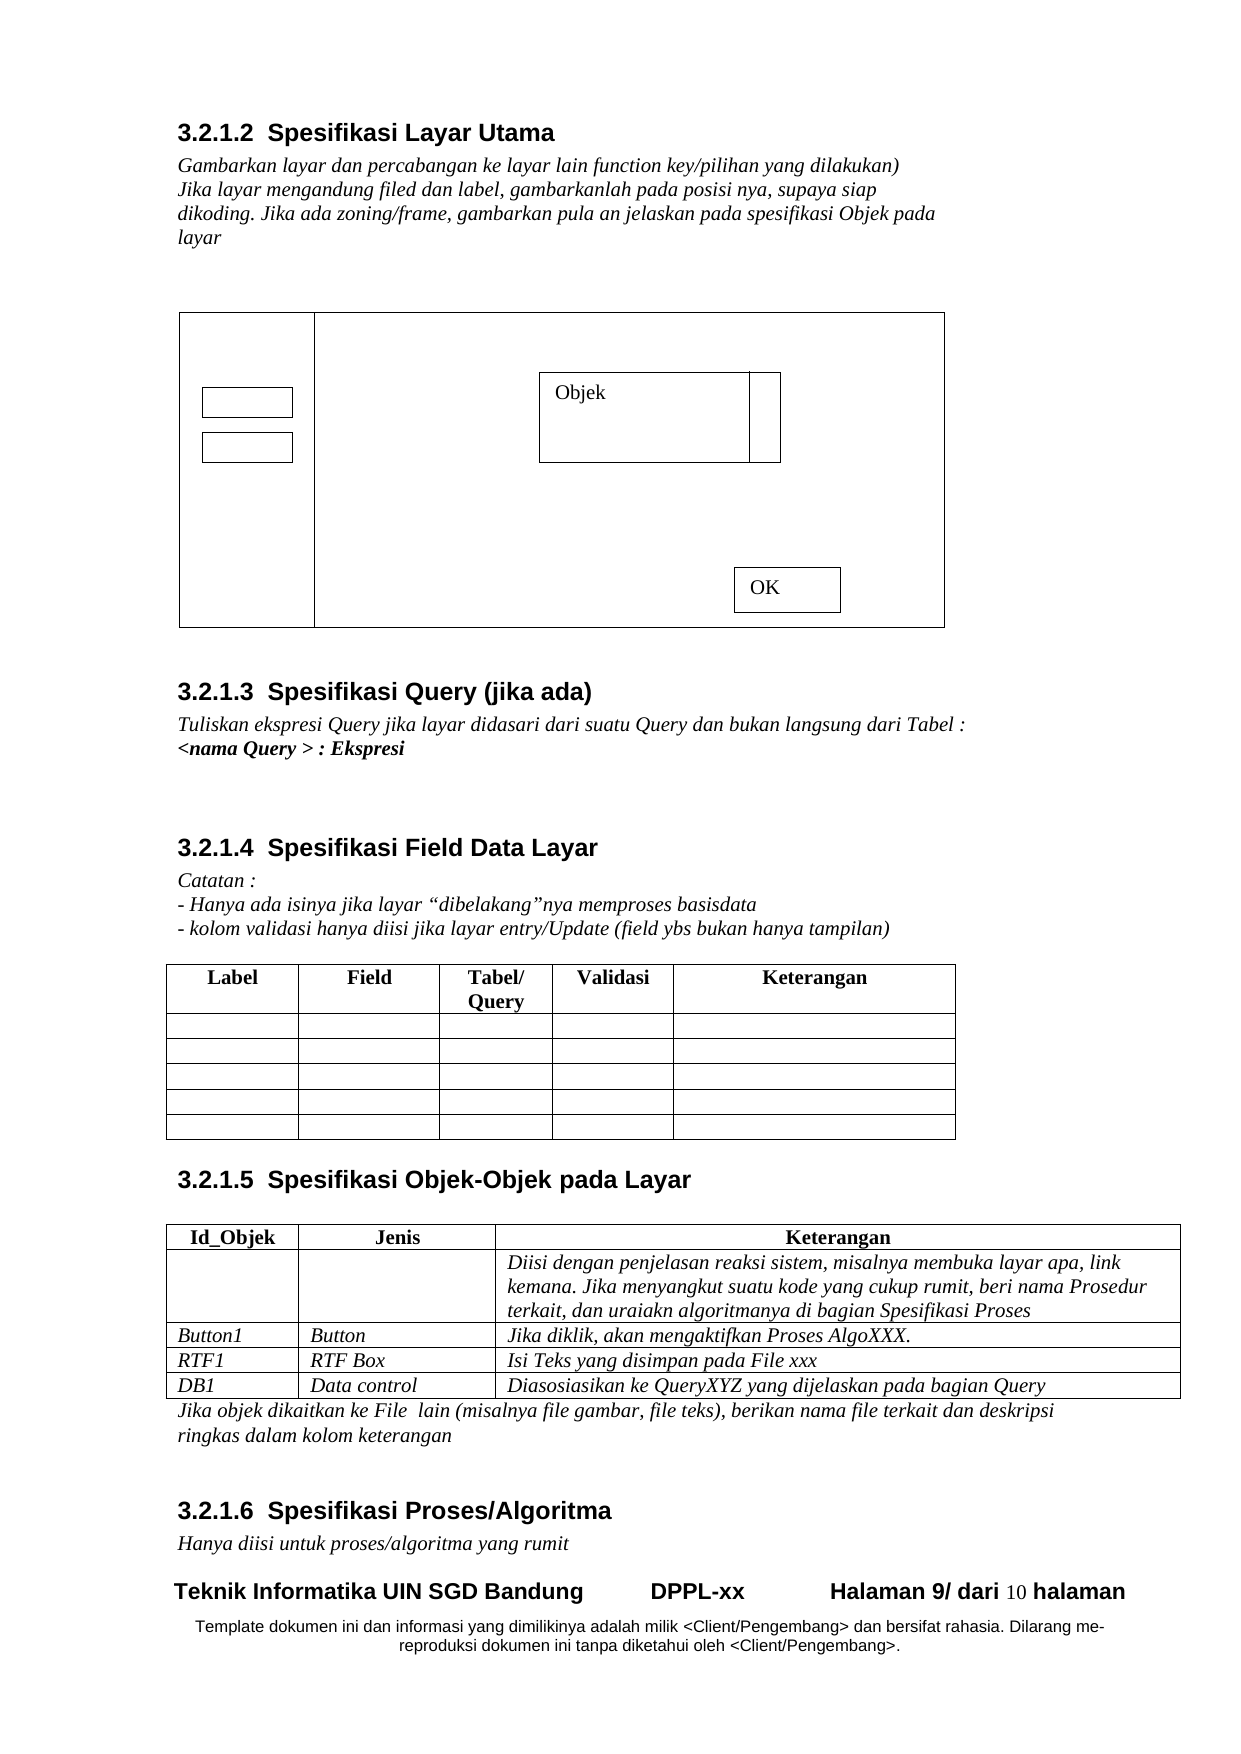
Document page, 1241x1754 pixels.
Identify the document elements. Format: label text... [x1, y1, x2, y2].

table_cell [167, 1039, 298, 1063]
table_header Keterangan [496, 1225, 1180, 1249]
table_cell Diasosiasikan ke QueryXYZ yang dijelaskan pada bagian Query [496, 1373, 1180, 1397]
text Jika layar mengandung filed dan label, gambarkanlah pada posisi nya, supaya siap dikoding. Jika ada zoning/frame, gambarkan pula an jelaskan pada spesifikasi Objek pada layar [177, 177, 943, 249]
table_cell [674, 1014, 955, 1038]
table_header Tabel/ Query [440, 965, 552, 1013]
table_cell [440, 1064, 552, 1088]
text Catatan : [177, 868, 1122, 892]
table_cell [553, 1014, 673, 1038]
table_cell [299, 1014, 439, 1038]
table_cell [167, 1250, 298, 1322]
table_cell [674, 1039, 955, 1063]
text Jika objek dikaitkan ke File lain (misalnya file gambar, file teks), berikan nama file terkait dan deskripsi ringkas dalam kolom keterangan [177, 1399, 1122, 1447]
table_cell [440, 1090, 552, 1113]
table_cell [299, 1090, 439, 1113]
table_cell [299, 1115, 439, 1139]
table_cell Diisi dengan penjelasan reaksi sistem, misalnya membuka layar apa, link kemana. Jika menyangkut suatu kode yang cukup rumit, beri nama Prosedur terkait, dan uraiakn algoritmanya di bagian Spesifikasi Proses [496, 1250, 1180, 1322]
table_cell Jika diklik, akan mengaktifkan Proses AlgoXXX. [496, 1323, 1180, 1347]
subtitle Spesifikasi Proses/Algoritma [177, 1496, 1122, 1524]
table_cell [440, 1039, 552, 1063]
table_cell Button [299, 1323, 495, 1347]
table_cell [553, 1039, 673, 1063]
table_cell [299, 1250, 495, 1322]
text <nama Query > : Ekspresi [177, 736, 1122, 759]
subtitle Spesifikasi Field Data Layar [177, 833, 1122, 861]
table_cell [553, 1064, 673, 1088]
table_header Validasi [553, 965, 673, 1013]
table_cell [167, 1090, 298, 1113]
text - kolom validasi hanya diisi jika layar entry/Update (field ybs bukan hanya tampilan) [177, 916, 1122, 940]
table_cell [299, 1064, 439, 1088]
table_cell [299, 1039, 439, 1063]
table_cell [167, 1014, 298, 1038]
text Tuliskan ekspresi Query jika layar didasari dari suatu Query dan bukan langsung dari Tabel : [177, 711, 1122, 736]
table_header Label [167, 965, 298, 1013]
table_header Keterangan [674, 965, 955, 1013]
table_cell [553, 1115, 673, 1139]
table_cell [674, 1115, 955, 1139]
table_cell [167, 1064, 298, 1088]
table_cell Button1 [167, 1323, 298, 1347]
subtitle Spesifikasi Query (jika ada) [177, 676, 1122, 705]
table_cell [167, 1115, 298, 1139]
table_header Id_Objek [167, 1225, 298, 1249]
table_cell DB1 [167, 1373, 298, 1397]
table_header Jenis [299, 1225, 495, 1249]
table_cell [674, 1064, 955, 1088]
table_cell [674, 1090, 955, 1113]
text Gambarkan layar dan percabangan ke layar lain function key/pilihan yang dilakukan) [177, 153, 943, 177]
table_header Field [299, 965, 439, 1013]
subtitle Spesifikasi Layar Utama [177, 118, 1122, 147]
table_cell Data control [299, 1373, 495, 1397]
table_cell Isi Teks yang disimpan pada File xxx [496, 1348, 1180, 1372]
text Hanya diisi untuk proses/algoritma yang rumit [177, 1531, 1122, 1555]
table_cell [440, 1115, 552, 1139]
text - Hanya ada isinya jika layar “dibelakang”nya memproses basisdata [177, 892, 1122, 916]
table_cell [553, 1090, 673, 1113]
subtitle Spesifikasi Objek-Objek pada Layar [177, 1165, 1122, 1193]
table_cell [440, 1014, 552, 1038]
table_cell RTF1 [167, 1348, 298, 1372]
table_cell RTF Box [299, 1348, 495, 1372]
